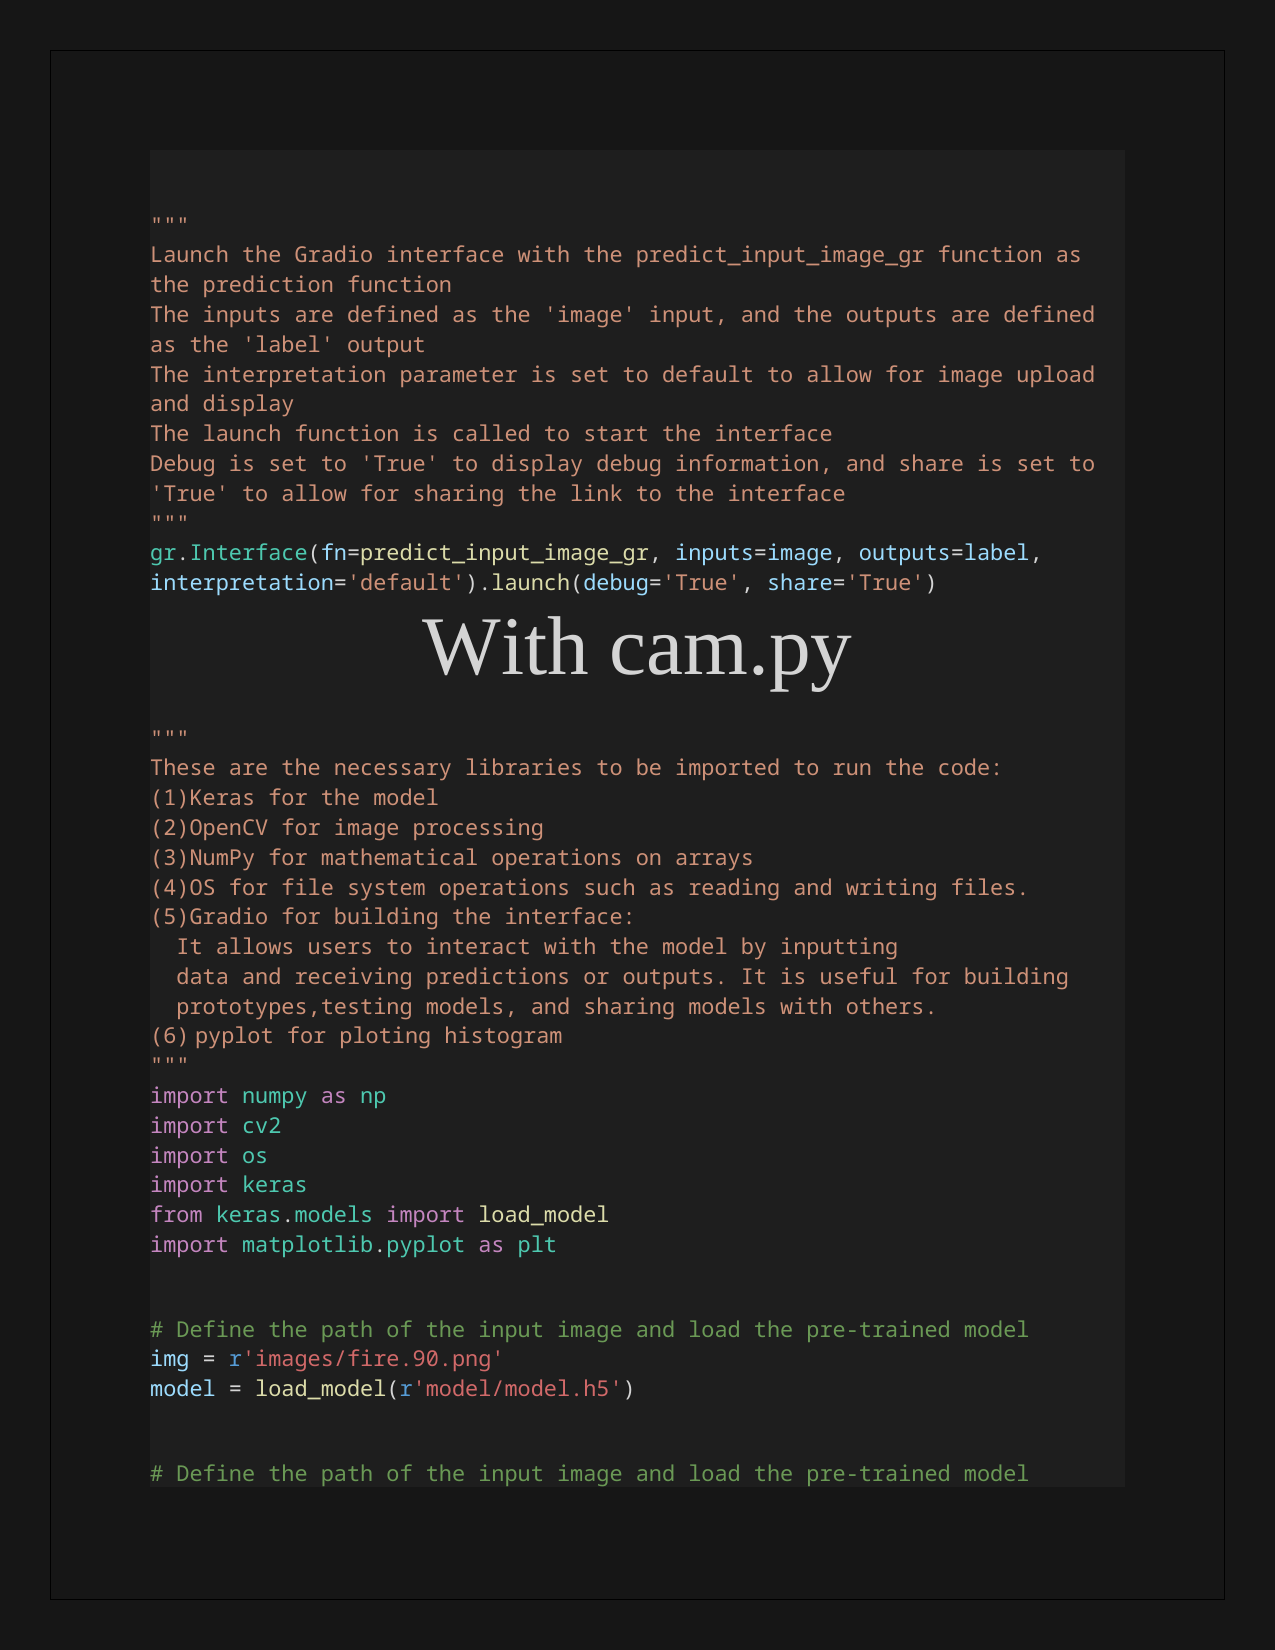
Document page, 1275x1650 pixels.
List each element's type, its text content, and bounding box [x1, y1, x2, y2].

text These are the necessary libraries to be imported to run the code: [150, 752, 1125, 782]
text Launch the Gradio interface with the predict_input_image_gr function as the prediction function [150, 239, 1125, 299]
text (4)OS for file system operations such as reading and writing files. [150, 871, 1125, 901]
text (1)Keras for the model [150, 782, 1125, 812]
text (3)NumPy for mathematical operations on arrays [150, 842, 1125, 871]
text It allows users to interact with the model by inputting [150, 931, 1125, 961]
text import cv2 [150, 1110, 1125, 1139]
text data and receiving predictions or outputs. It is useful for building [150, 961, 1125, 991]
text """ [150, 209, 1125, 239]
text With cam.py [150, 597, 1125, 693]
text The launch function is called to start the interface [150, 418, 1125, 448]
text import matplotlib.pyplot as plt [150, 1229, 1125, 1259]
text from keras.models import load_model [150, 1199, 1125, 1229]
text import numpy as np [150, 1080, 1125, 1110]
text (2)OpenCV for image processing [150, 812, 1125, 842]
text (5)Gradio for building the interface: [150, 901, 1125, 931]
text The inputs are defined as the 'image' input, and the outputs are defined as the 'label' output [150, 299, 1125, 358]
text gr.Interface(fn=predict_input_image_gr, inputs=image, outputs=label, [150, 537, 1125, 567]
text prototypes,testing models, and sharing models with others. [150, 991, 1125, 1020]
text # Define the path of the input image and load the pre-trained model [150, 1313, 1125, 1343]
text img = r'images/fire.90.png' [150, 1343, 1125, 1373]
text interpretation='default').launch(debug='True', share='True') [150, 567, 1125, 597]
text import os [150, 1139, 1125, 1169]
text (6) pyplot for ploting histogram [150, 1020, 1125, 1050]
text model = load_model(r'model/model.h5') [150, 1373, 1125, 1403]
text The interpretation parameter is set to default to allow for image upload and display [150, 358, 1125, 418]
text """ [150, 1050, 1125, 1080]
text """ [150, 507, 1125, 537]
text Debug is set to 'True' to display debug information, and share is set to 'True' to allow for sharing the link to the interface [150, 448, 1125, 507]
text """ [150, 722, 1125, 752]
text import keras [150, 1169, 1125, 1199]
text # Define the path of the input image and load the pre-trained model [150, 1458, 1125, 1487]
